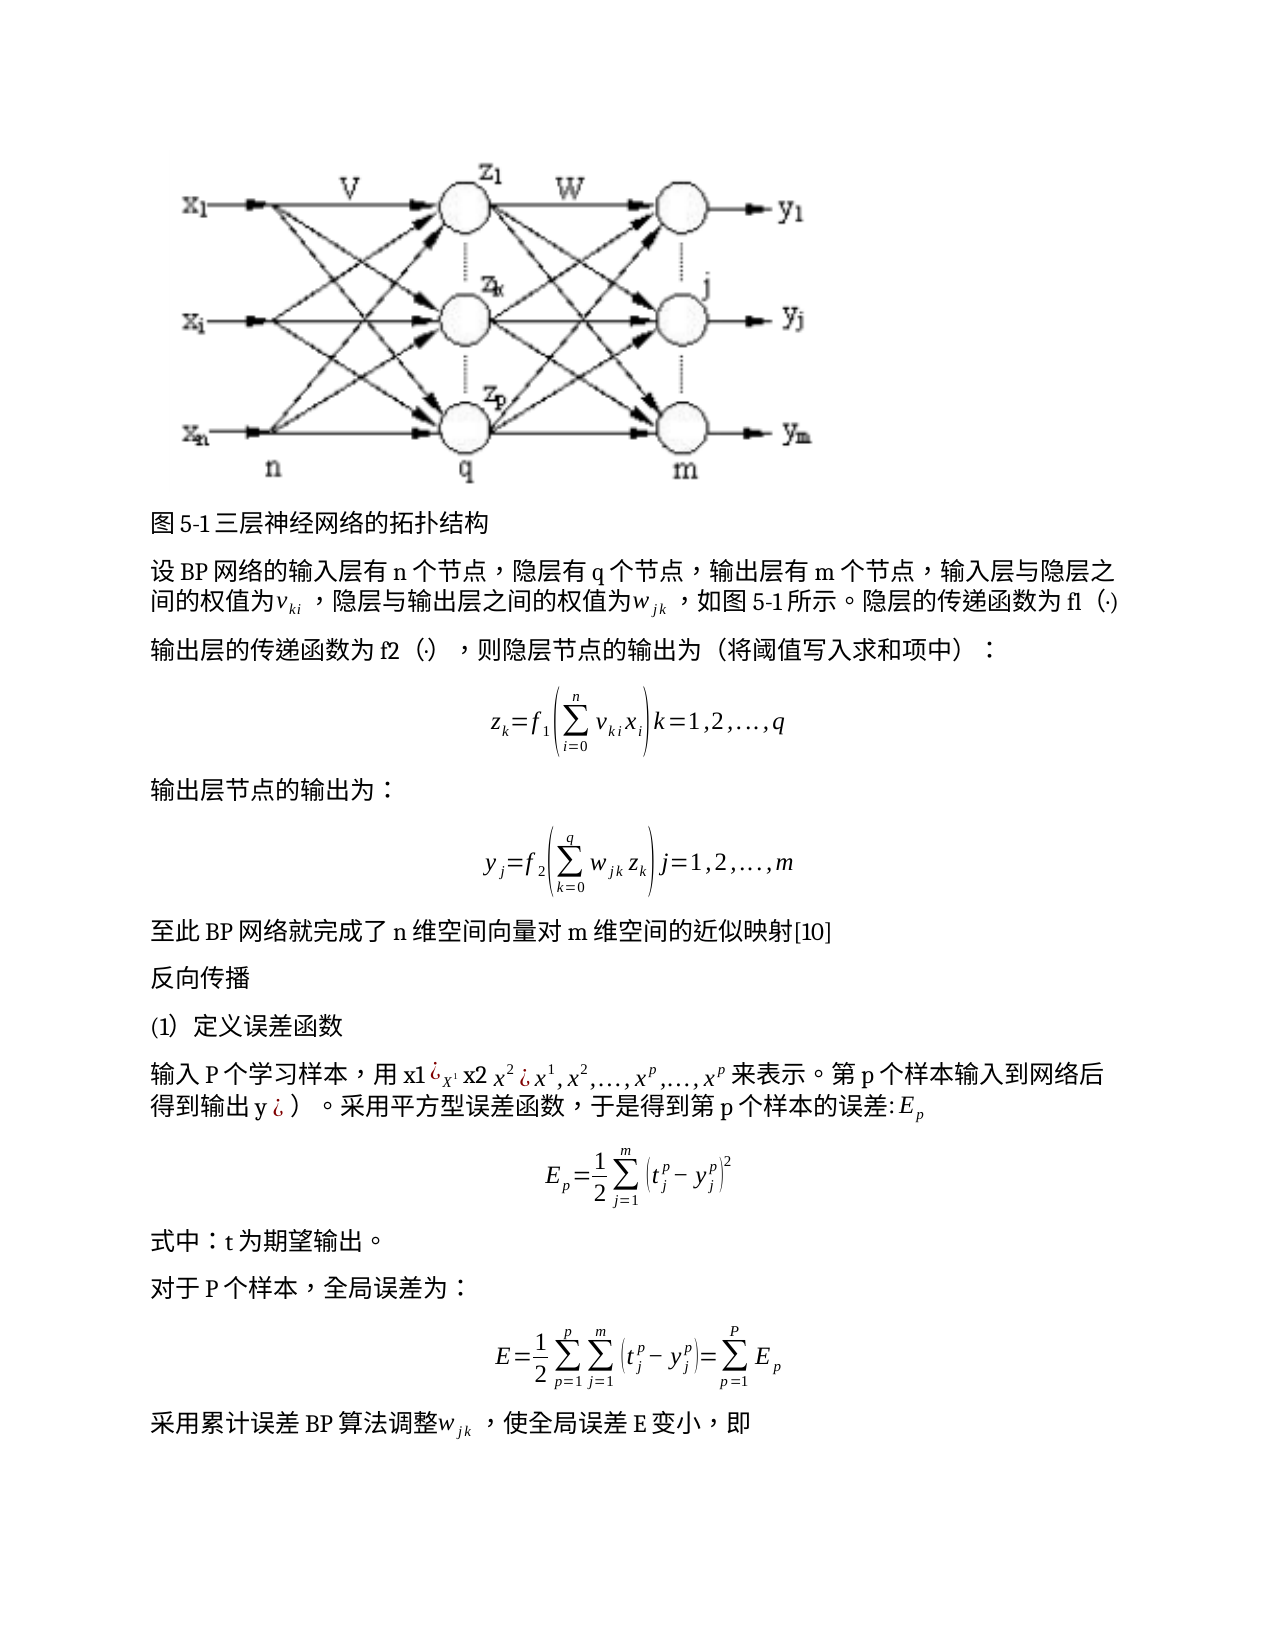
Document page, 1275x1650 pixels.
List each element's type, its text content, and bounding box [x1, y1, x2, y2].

text 设BP网络的输入层有n个节点，隐层有q个节点，输出层有m 个节点，输入层与隐层之间的权值为 ，隐层与输出层之间的权值为 ，如图5-1所示。隐层的传递函数为fl（·) [150, 558, 1125, 618]
text 反向传播 [150, 965, 1125, 994]
text 输入P个学习样本，用x1 x2 来表示。第p 个样本输入到网络后得到输出y ）。采用平方型误差函数，于是得到第p 个样本的误差 [150, 1060, 1125, 1123]
text (1）定义误差函数 [150, 1013, 1125, 1042]
text 式中：t为期望输出。 [150, 1228, 1125, 1256]
text 输出层节点的输出为： [150, 777, 1125, 806]
text 对于P个样本，全局误差为： [150, 1275, 1125, 1304]
picture [168, 150, 821, 492]
text 图5-1三层神经网络的拓扑结构 [150, 510, 1125, 539]
text 采用累计误差BP算法调整 ，使全局误差E变小，即 [150, 1409, 1125, 1440]
text 输出层的传递函数为f2（·），则隐层节点的输出为（将阈值写入求和项中）： [150, 637, 1125, 666]
text 至此BP网络就完成了n 维空间向量对m 维空间的近似映射[10] [150, 918, 1125, 947]
